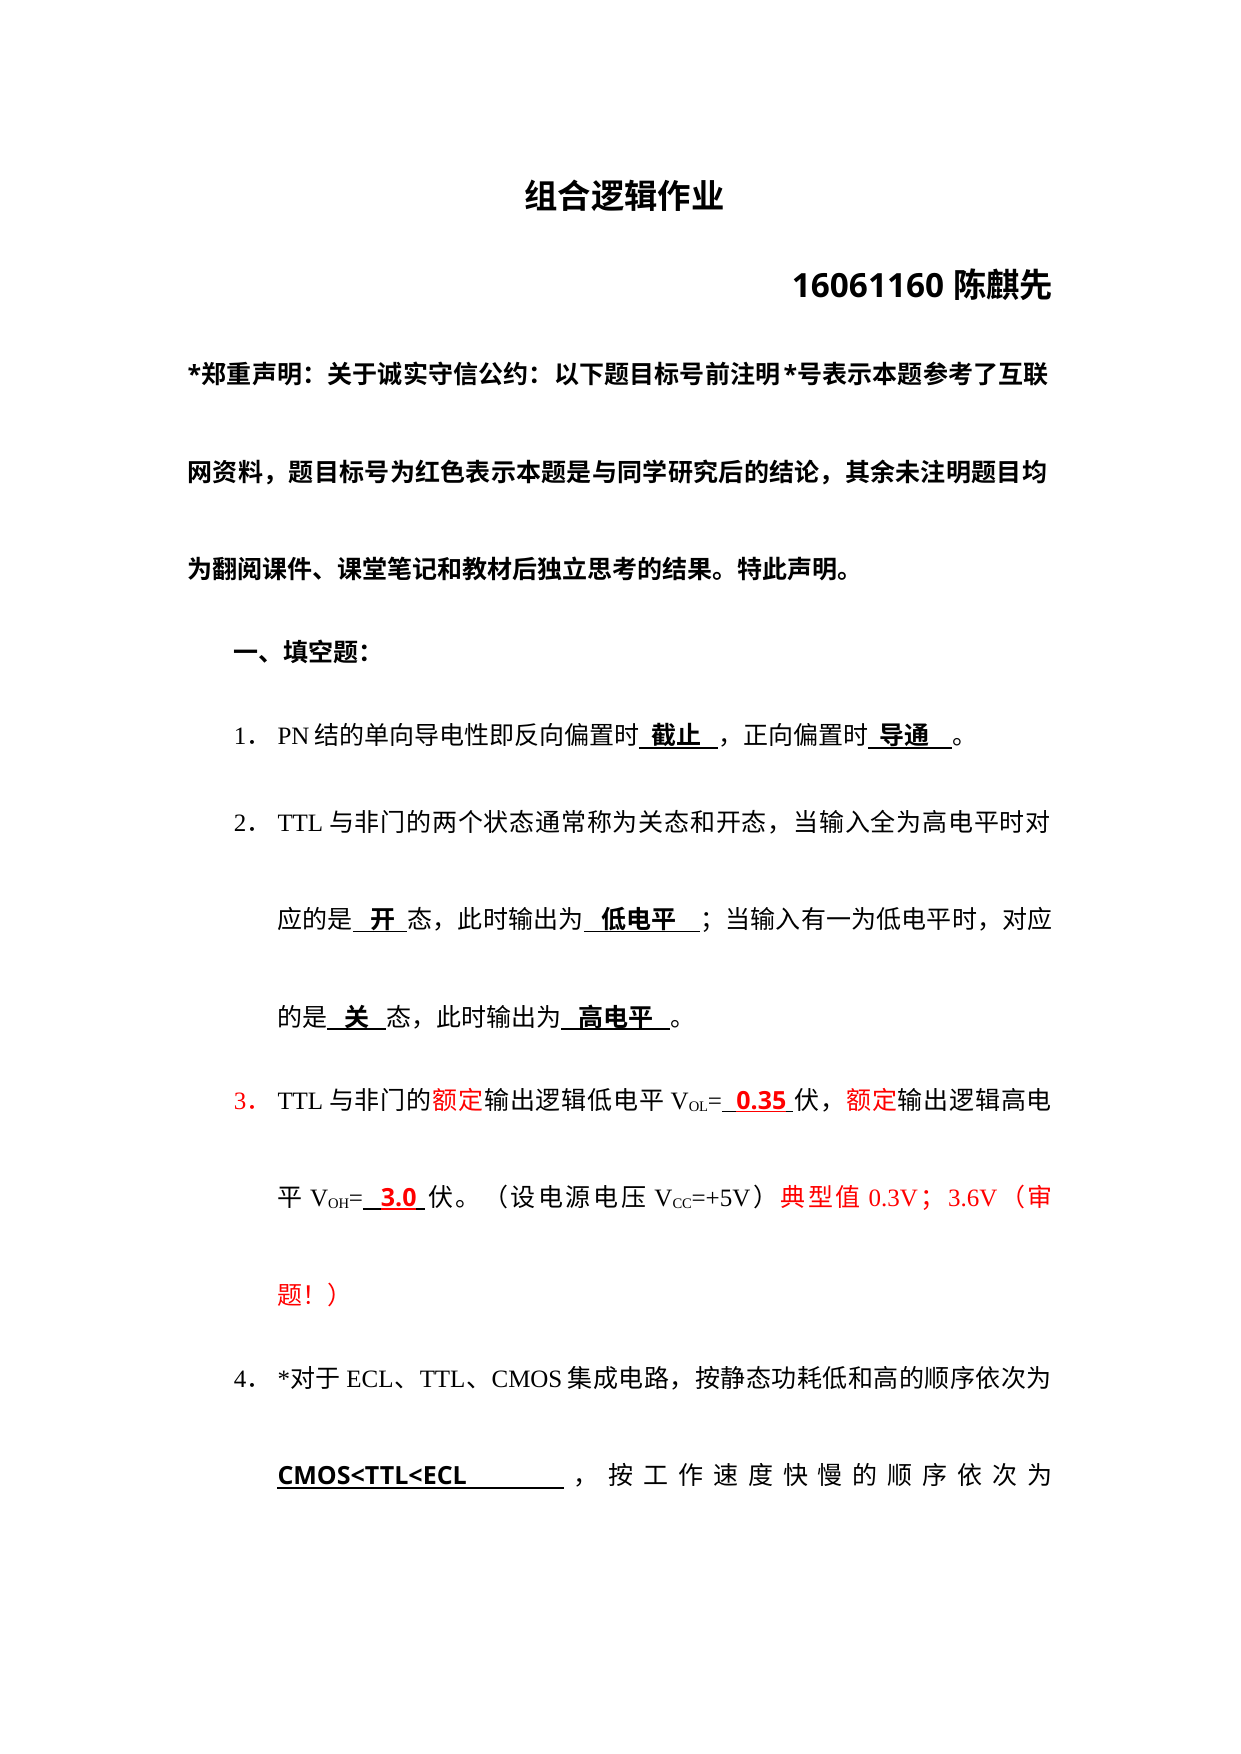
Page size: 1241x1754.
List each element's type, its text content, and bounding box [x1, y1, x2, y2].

text 组合逻辑作业 [187, 162, 1053, 227]
text *郑重声明：关于诚实守信公约：以下题目标号前注明*号表示本题参考了互联网资料，题目标号为红色表示本题是与同学研究后的结论，其余未注明题目均为翻阅课件、课堂笔记和教材后独立思考的结果。特此声明。 [187, 340, 1050, 600]
text 16061160 陈麒先 [187, 251, 1053, 316]
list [233, 1344, 1053, 1506]
list PN结的单向导电性即反向偏置时 截止 ，正向偏置时 导通 。 [233, 701, 1053, 766]
list TTL与非门的额定输出逻辑低电平VOL= 0.35 伏，额定输出逻辑高电平VOH= 3.0 伏。（设电源电压VCC=+5V）典型值0.3V；3.6V（审题！） [233, 1066, 1053, 1326]
list TTL与非门的两个状态通常称为关态和开态，当输入全为高电平时对应的是 开 态，此时输出为 低电平 ；当输入有一为低电平时，对应的是 关 态，此时输出为 高电平 。 [233, 788, 1053, 1048]
text 一、填空题： [233, 618, 1053, 683]
